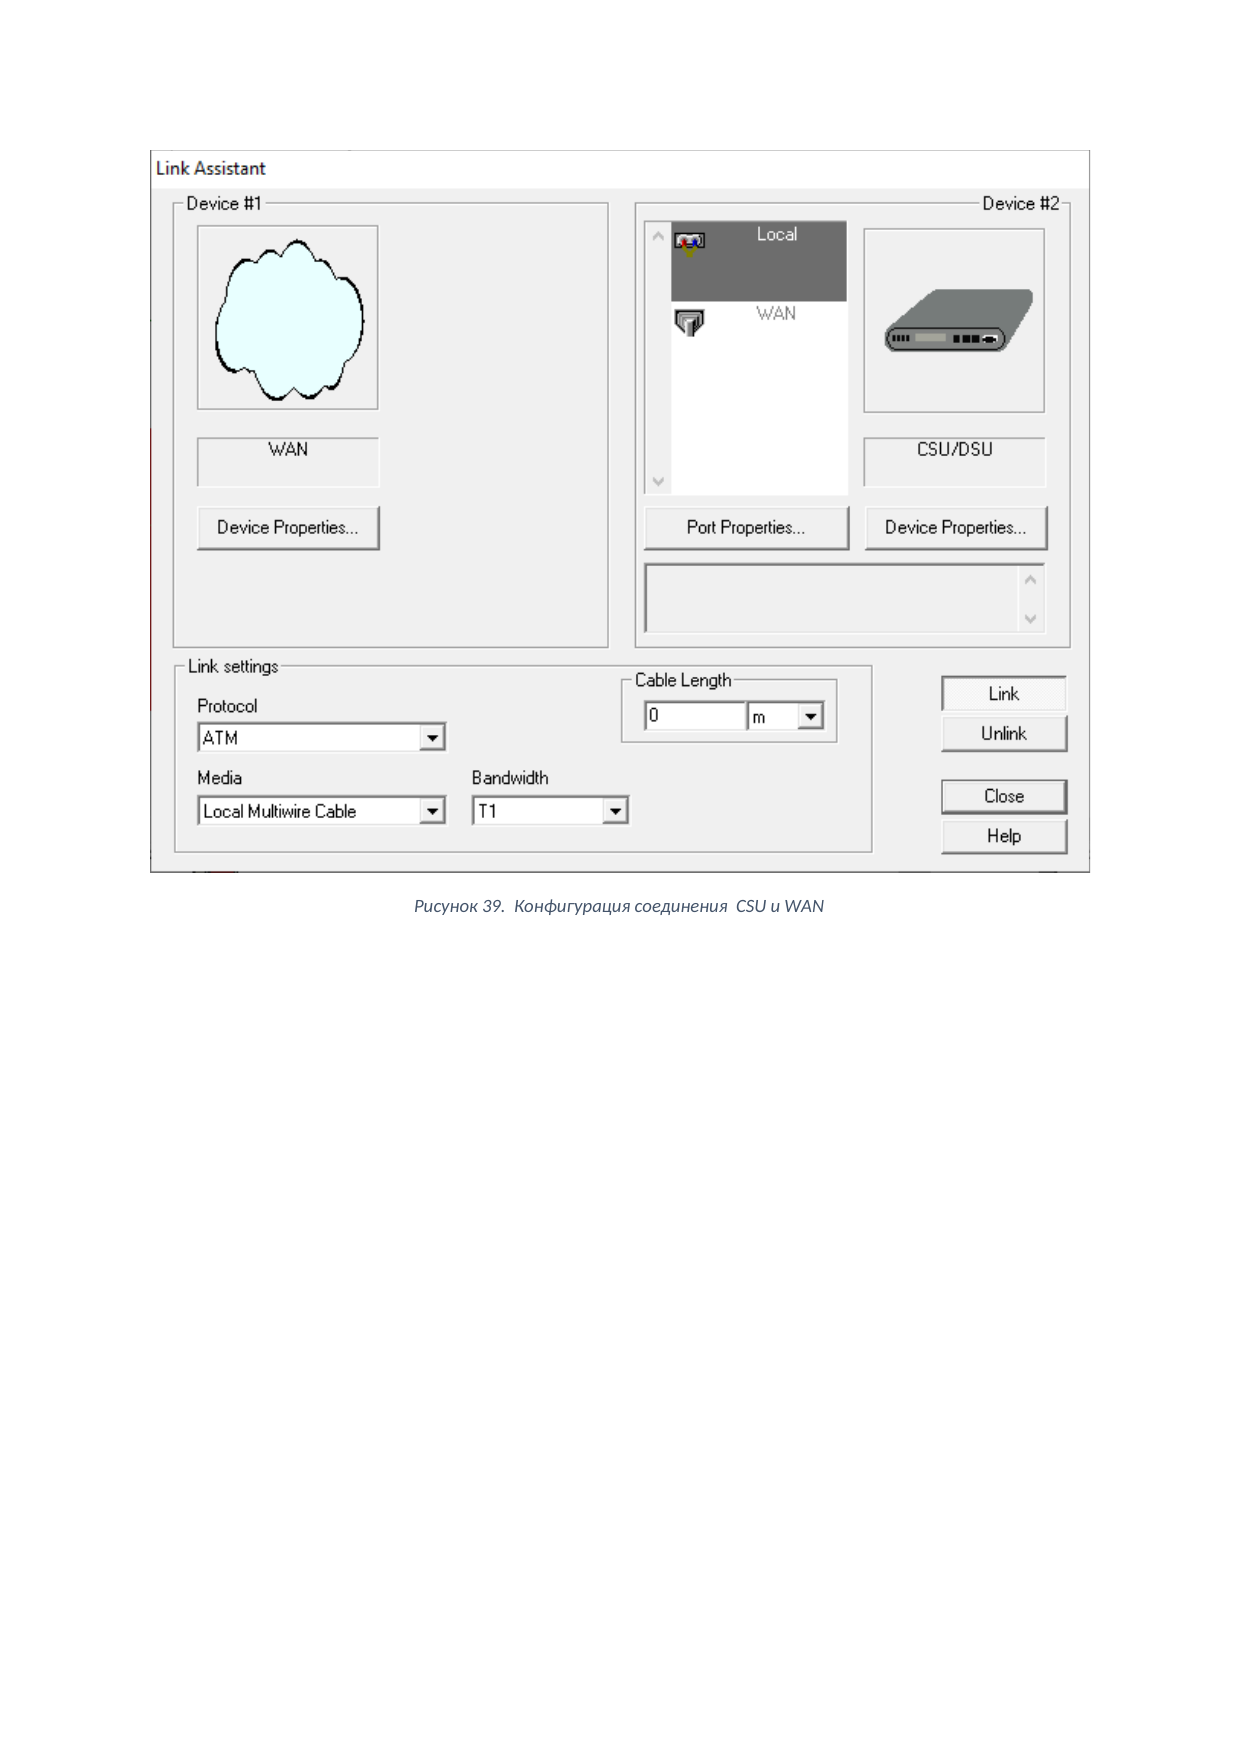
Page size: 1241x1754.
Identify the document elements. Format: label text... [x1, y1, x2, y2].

text Рисунок 39. Конфигурация соединения CSU и WAN [150, 894, 1090, 917]
picture [150, 150, 1091, 873]
